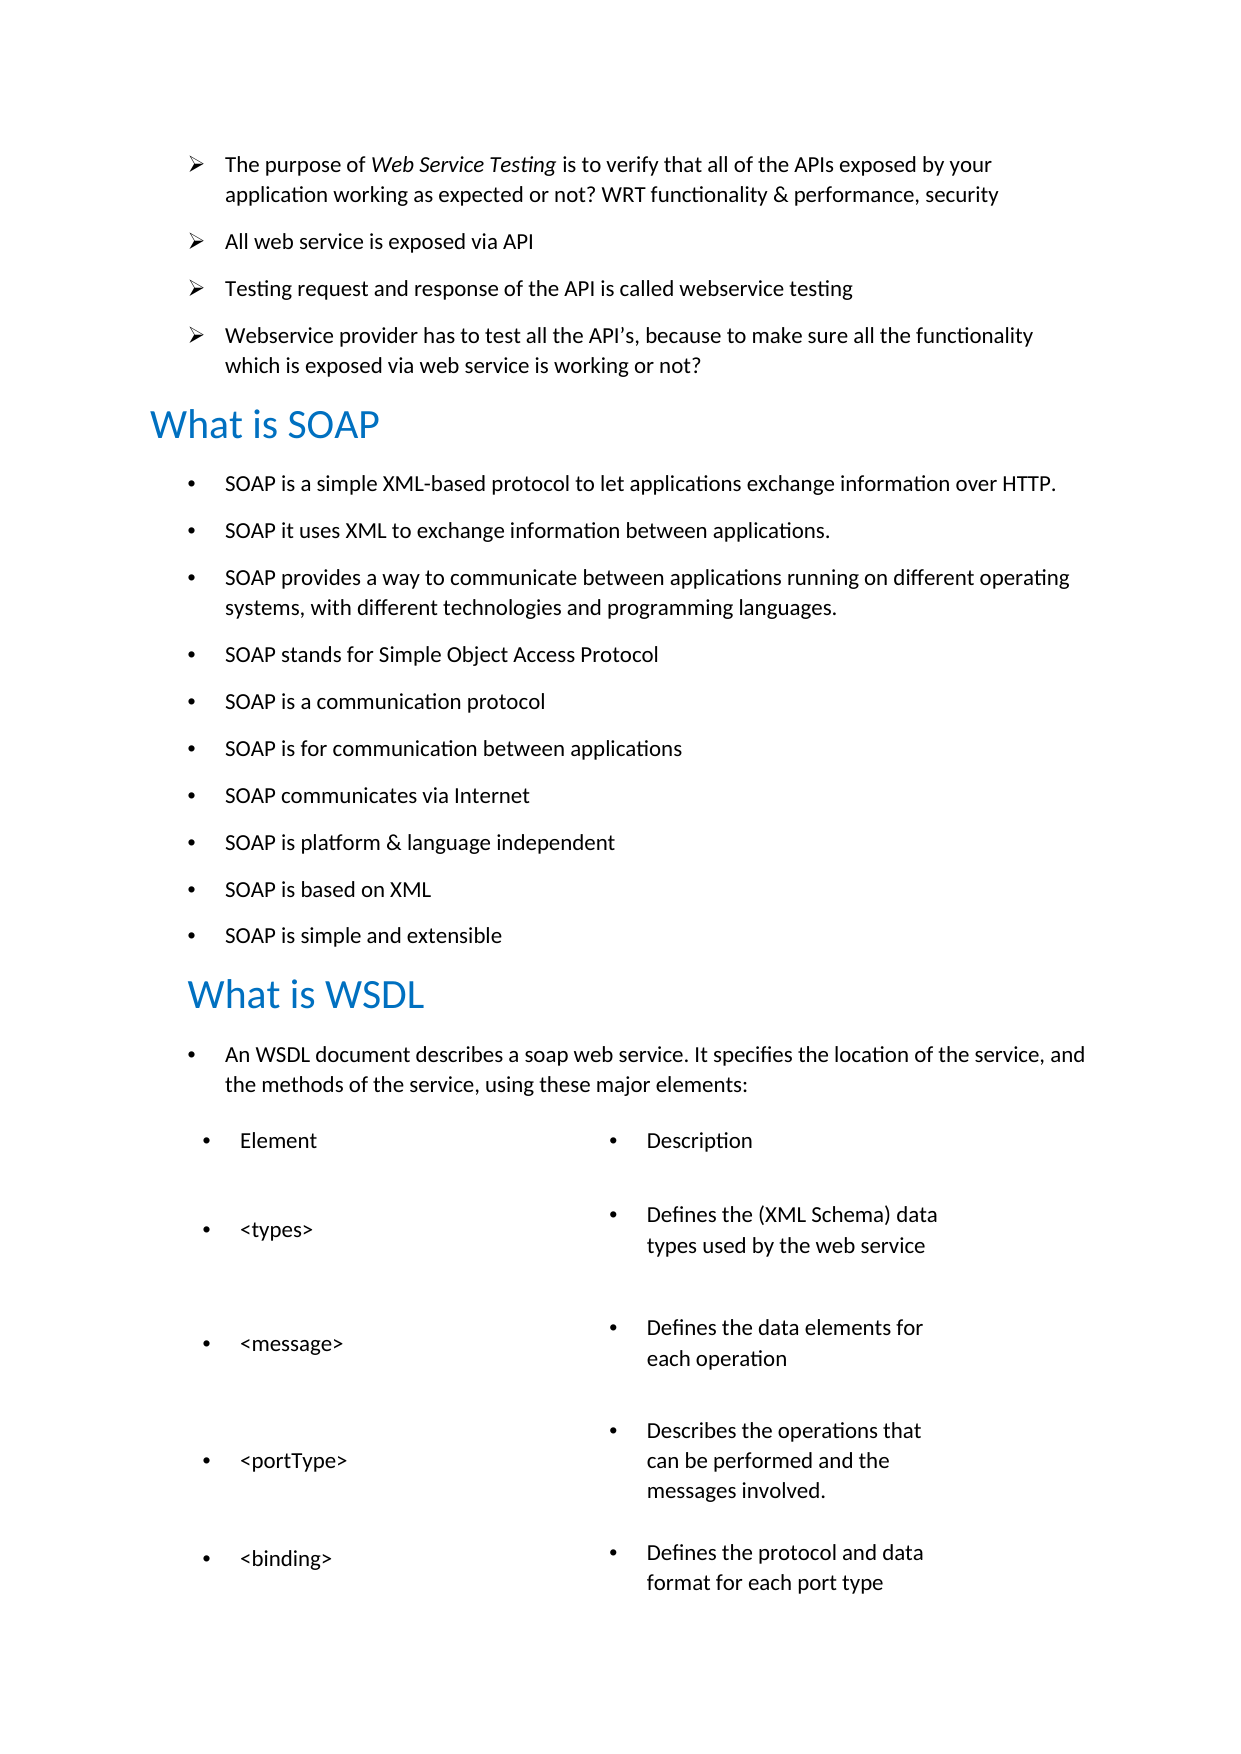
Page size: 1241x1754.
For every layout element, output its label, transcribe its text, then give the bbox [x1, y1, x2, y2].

list Testing request and response of the API is called webservice testing [187, 274, 1090, 302]
list SOAP it uses XML to exchange information between applications. [187, 516, 1090, 544]
list SOAP stands for Simple Object Access Protocol [187, 640, 1090, 668]
list SOAP communicates via Internet [187, 781, 1090, 809]
list The purpose of Web Service Testing is to verify that all of the APIs exposed by your application working as expected or not? WRT functionality & performance, security [187, 150, 1090, 208]
table_header Description [557, 1117, 963, 1182]
list SOAP is a simple XML-based protocol to let applications exchange information over HTTP. [187, 469, 1090, 497]
table_cell <message> [150, 1296, 557, 1408]
table_cell Defines the protocol and data format for each port type [557, 1531, 963, 1604]
list An WSDL document describes a soap web service. It specifies the location of the service, and the methods of the service, using these major elements: [187, 1040, 1090, 1098]
list All web service is exposed via API [187, 227, 1090, 255]
list SOAP is simple and extensible [187, 922, 1090, 949]
list SOAP is a communication protocol [187, 687, 1090, 715]
table_cell <portType> [150, 1409, 557, 1531]
list SOAP provides a way to communicate between applications running on different operating systems, with different technologies and programming languages. [187, 563, 1090, 621]
table_cell Defines the data elements for each operation [557, 1296, 963, 1408]
table_cell <binding> [150, 1531, 557, 1604]
list SOAP is platform & language independent [187, 828, 1090, 856]
text What is WSDL [187, 968, 1090, 1019]
table_cell <types> [150, 1183, 557, 1296]
list SOAP is for communication between applications [187, 734, 1090, 762]
list Webservice provider has to test all the API’s, because to make sure all the functionality which is exposed via web service is working or not? [187, 321, 1090, 379]
table_header Element [150, 1117, 557, 1182]
text What is SOAP [150, 398, 1090, 449]
table_cell Describes the operations that can be performed and the messages involved. [557, 1409, 963, 1531]
table_cell Defines the (XML Schema) data types used by the web service [557, 1183, 963, 1296]
list SOAP is based on XML [187, 875, 1090, 903]
